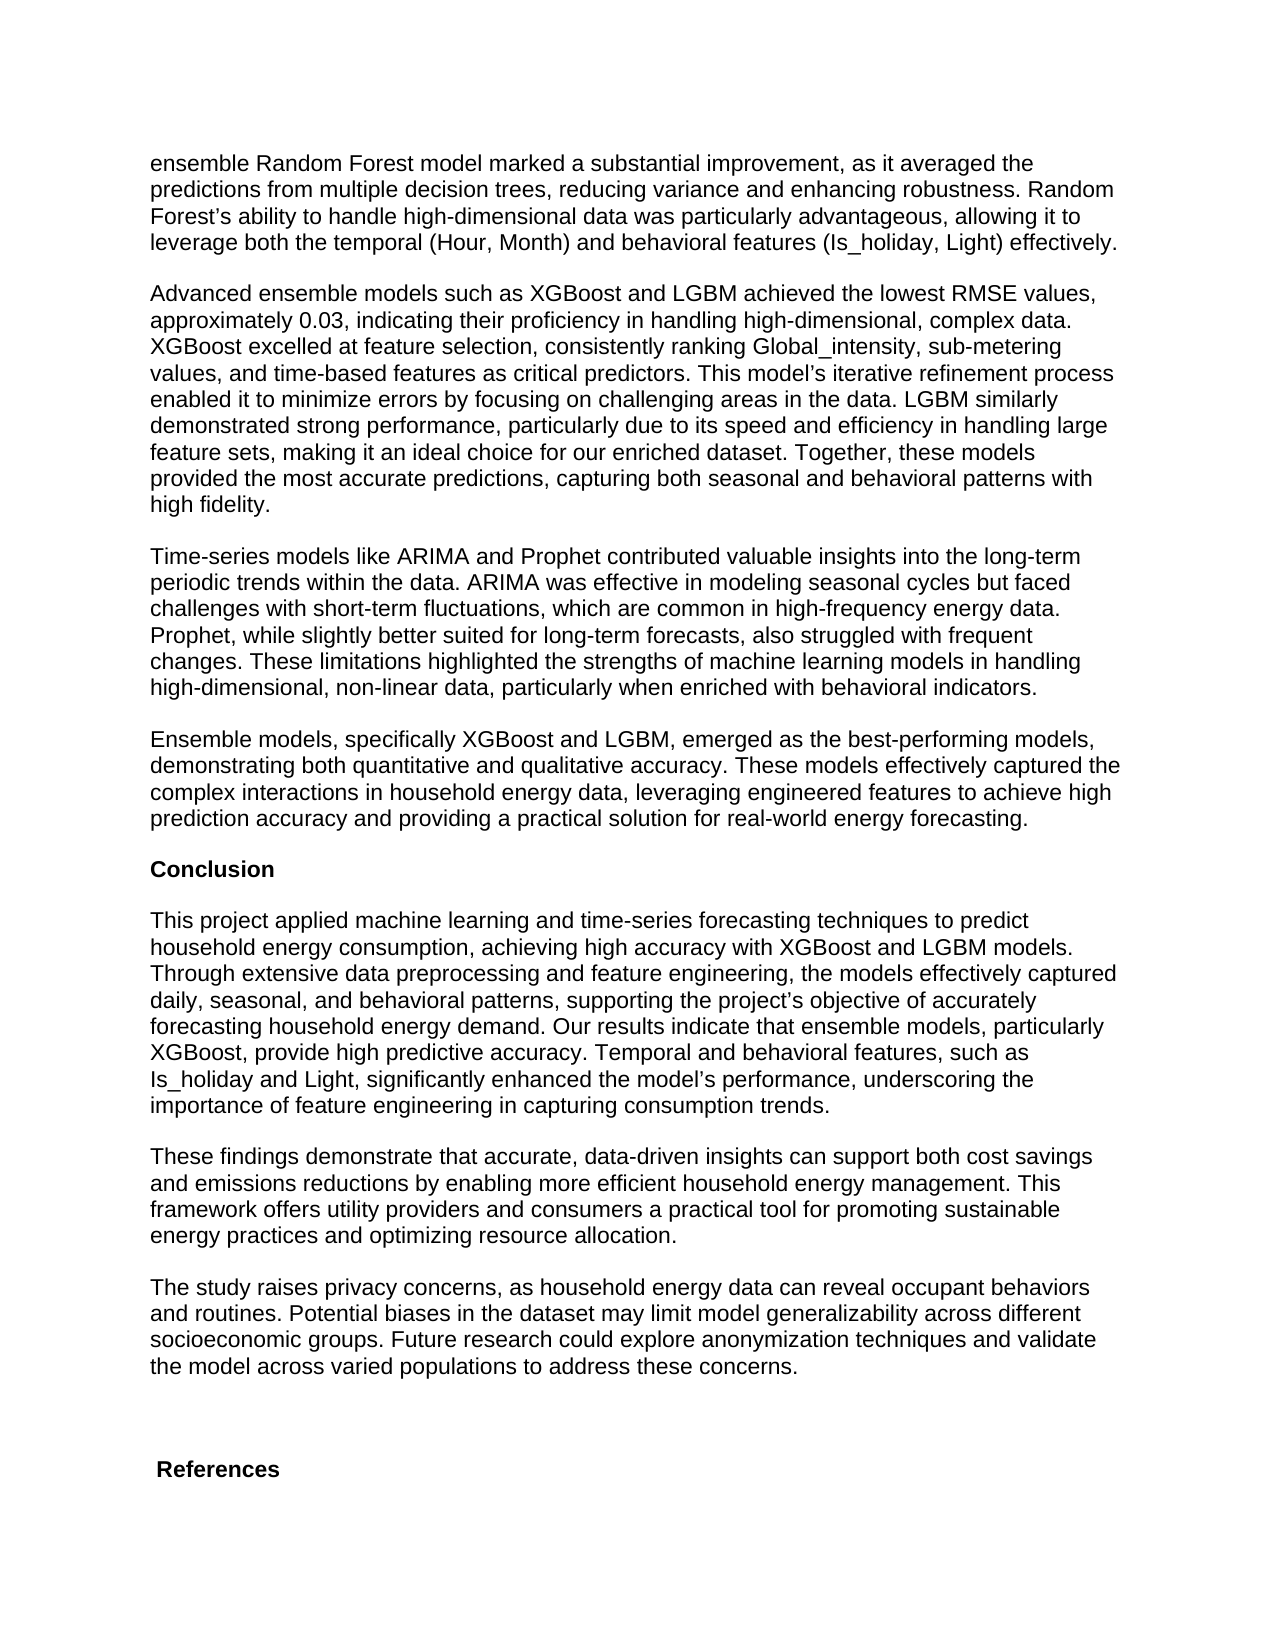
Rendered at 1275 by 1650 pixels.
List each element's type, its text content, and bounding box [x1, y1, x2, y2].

text Time-series models like ARIMA and Prophet contributed valuable insights into the long-term periodic trends within the data. ARIMA was effective in modeling seasonal cycles but faced challenges with short-term fluctuations, which are common in high-frequency energy data. Prophet, while slightly better suited for long-term forecasts, also struggled with frequent changes. These limitations highlighted the strengths of machine learning models in handling high-dimensional, non-linear data, particularly when enriched with behavioral indicators. [150, 543, 1125, 701]
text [150, 150, 1125, 255]
text This project applied machine learning and time-series forecasting techniques to predict household energy consumption, achieving high accuracy with XGBoost and LGBM models. Through extensive data preprocessing and feature engineering, the models effectively captured daily, seasonal, and behavioral patterns, supporting the project’s objective of accurately forecasting household energy demand. Our results indicate that ensemble models, particularly XGBoost, provide high predictive accuracy. Temporal and behavioral features, such as Is_holiday and Light, significantly enhanced the model’s performance, underscoring the importance of feature engineering in capturing consumption trends. [150, 907, 1125, 1118]
text References [150, 1456, 1125, 1482]
text The study raises privacy concerns, as household energy data can reveal occupant behaviors and routines. Potential biases in the dataset may limit model generalizability across different socioeconomic groups. Future research could explore anonymization techniques and validate the model across varied populations to address these concerns. [150, 1274, 1125, 1379]
text These findings demonstrate that accurate, data-driven insights can support both cost savings and emissions reductions by enabling more efficient household energy management. This framework offers utility providers and consumers a practical tool for promoting sustainable energy practices and optimizing resource allocation. [150, 1143, 1125, 1249]
text Ensemble models, specifically XGBoost and LGBM, emerged as the best-performing models, demonstrating both quantitative and qualitative accuracy. These models effectively captured the complex interactions in household energy data, leveraging engineered features to achieve high prediction accuracy and providing a practical solution for real-world energy forecasting. [150, 726, 1125, 831]
text Advanced ensemble models such as XGBoost and LGBM achieved the lowest RMSE values, approximately 0.03, indicating their proficiency in handling high-dimensional, complex data. XGBoost excelled at feature selection, consistently ranking Global_intensity, sub-metering values, and time-based features as critical predictors. This model’s iterative refinement process enabled it to minimize errors by focusing on challenging areas in the data. LGBM similarly demonstrated strong performance, particularly due to its speed and efficiency in handling large feature sets, making it an ideal choice for our enriched dataset. Together, these models provided the most accurate predictions, capturing both seasonal and behavioral patterns with high fidelity. [150, 280, 1125, 518]
text Conclusion [150, 856, 1125, 882]
